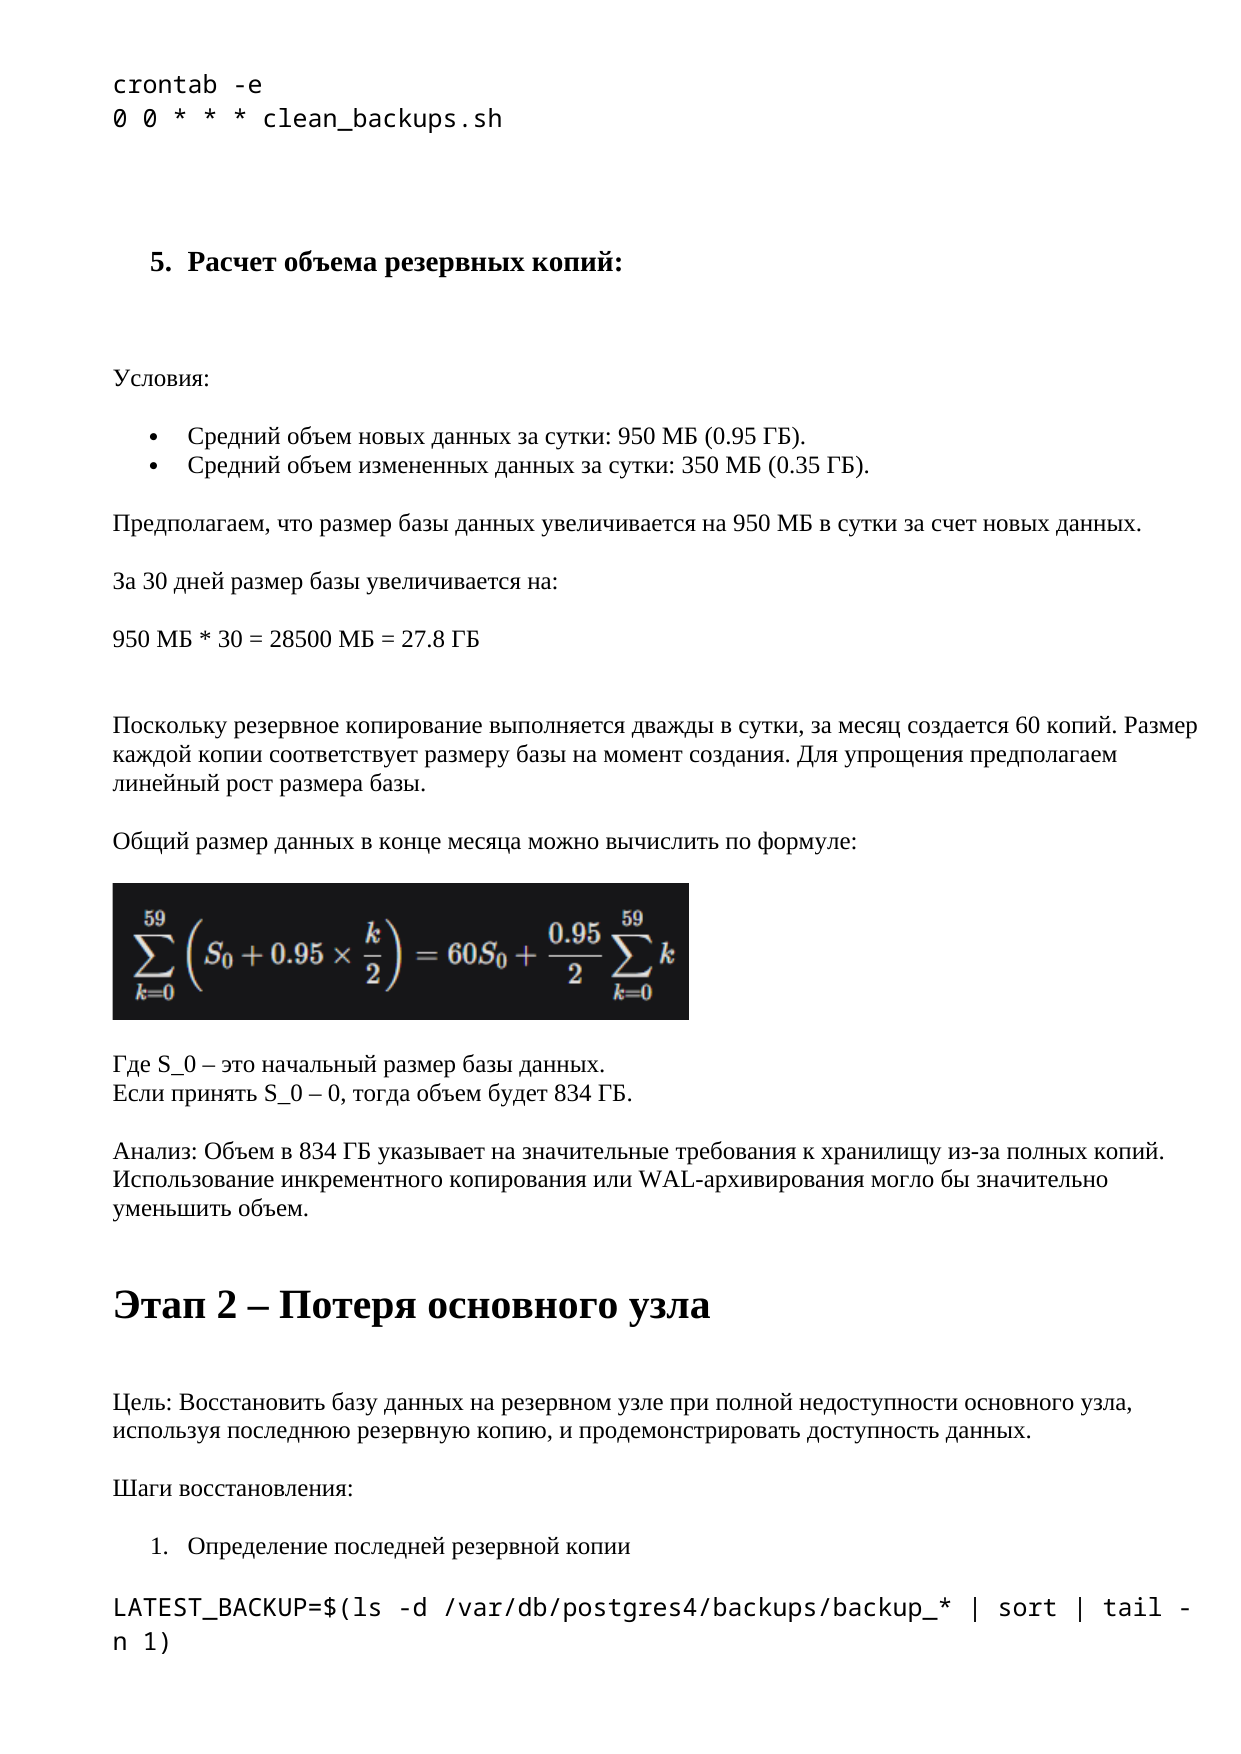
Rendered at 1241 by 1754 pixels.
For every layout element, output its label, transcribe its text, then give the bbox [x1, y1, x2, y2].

list Расчет объема резервных копий: [150, 250, 1203, 276]
text Поскольку резервное копирование выполняется дважды в сутки, за месяц создается 60 копий. Размер каждой копии соответствует размеру базы на момент создания. Для упрощения предполагаем линейный рост размера базы. [112, 711, 1203, 797]
list Средний объем новых данных за сутки: 950 МБ (0.95 ГБ). [150, 421, 1203, 450]
list Определение последней резервной копии [150, 1531, 1203, 1560]
text 0 0 * * * clean_backups.sh [112, 101, 1203, 135]
text Этап 2 – Потеря основного узла [112, 1280, 1203, 1328]
text Условия: [112, 363, 1203, 392]
text Если принять S_0 – 0, тогда объем будет 834 ГБ. [112, 1078, 1203, 1107]
picture [112, 883, 689, 1020]
text Где S_0 – это начальный размер базы данных. [112, 1049, 1203, 1078]
text Общий размер данных в конце месяца можно вычислить по формуле: [112, 826, 1203, 855]
list Средний объем измененных данных за сутки: 350 МБ (0.35 ГБ). [150, 450, 1203, 479]
text crontab -e [112, 67, 1203, 101]
text LATEST_BACKUP=$(ls -d /var/db/postgres4/backups/backup_* | sort | tail -n 1) [112, 1589, 1203, 1657]
text Шаги восстановления: [112, 1473, 1203, 1502]
text Цель: Восстановить базу данных на резервном узле при полной недоступности основного узла, используя последнюю резервную копию, и продемонстрировать доступность данных. [112, 1387, 1203, 1444]
text За 30 дней размер базы увеличивается на: [112, 566, 1203, 595]
text Предполагаем, что размер базы данных увеличивается на 950 МБ в сутки за счет новых данных. [112, 508, 1203, 537]
text 950 МБ * 30 = 28500 МБ = 27.8 ГБ [112, 624, 1203, 653]
text Анализ: Объем в 834 ГБ указывает на значительные требования к хранилищу из-за полных копий. Использование инкрементного копирования или WAL-архивирования могло бы значительно уменьшить объем. [112, 1136, 1203, 1222]
